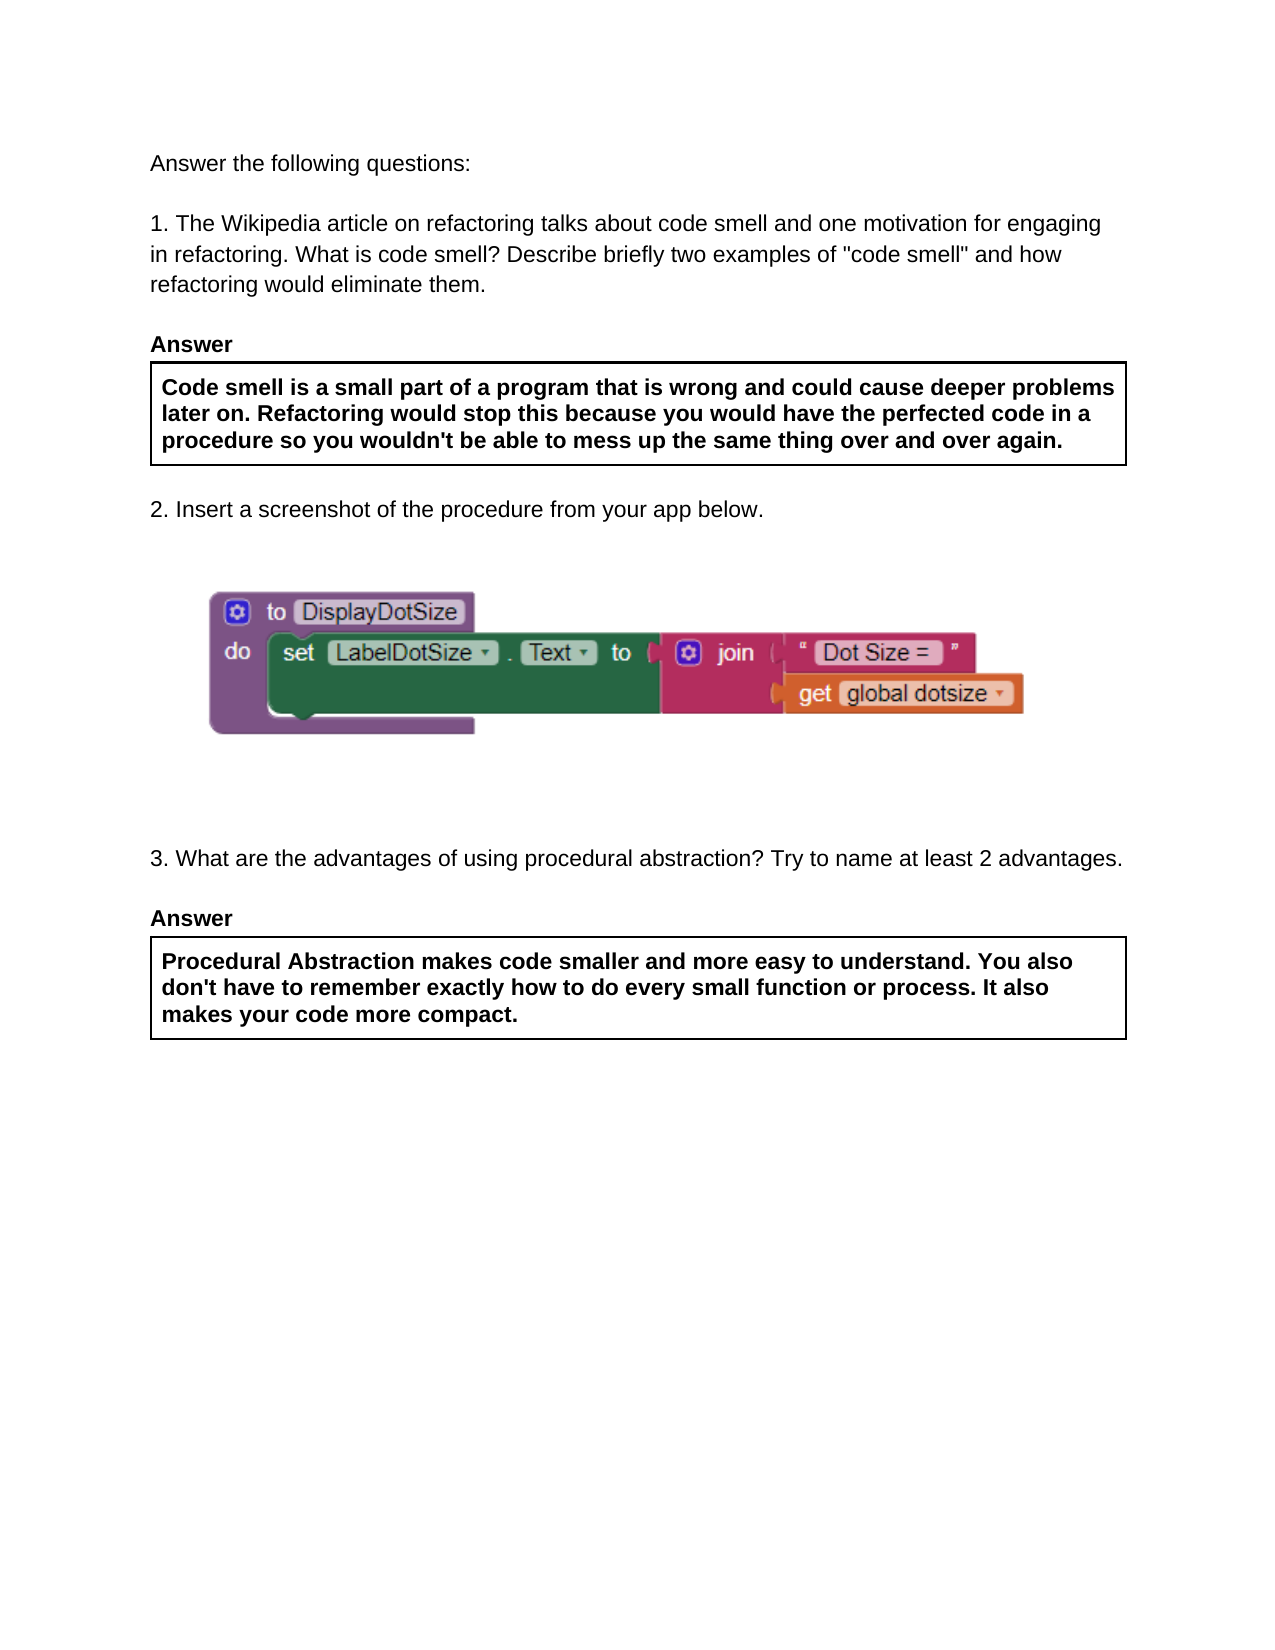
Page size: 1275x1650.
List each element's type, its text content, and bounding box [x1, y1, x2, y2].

text 2. Insert a screenshot of the procedure from your app below. [150, 496, 1125, 522]
table_header Code smell is a small part of a program that is wrong and could cause deeper problems later on. Refactoring would stop this because you would have the perfected code in a procedure so you wouldn't be able to mess up the same thing over and over again. [152, 364, 1125, 463]
text Answer the following questions: [150, 150, 1125, 176]
text 3. What are the advantages of using procedural abstraction? Try to name at least 2 advantages. [150, 845, 1125, 871]
text Answer [150, 331, 1125, 358]
table_header Procedural Abstraction makes code smaller and more easy to understand. You also don't have to remember exactly how to do every small function or process. It also makes your code more compact. [152, 938, 1125, 1037]
text 1. The Wikipedia article on refactoring talks about code smell and one motivation for engaging in refactoring. What is code smell? Describe briefly two examples of "code smell" and how refactoring would eliminate them. [150, 210, 1125, 297]
text Answer [150, 905, 1125, 932]
picture [150, 556, 1110, 811]
